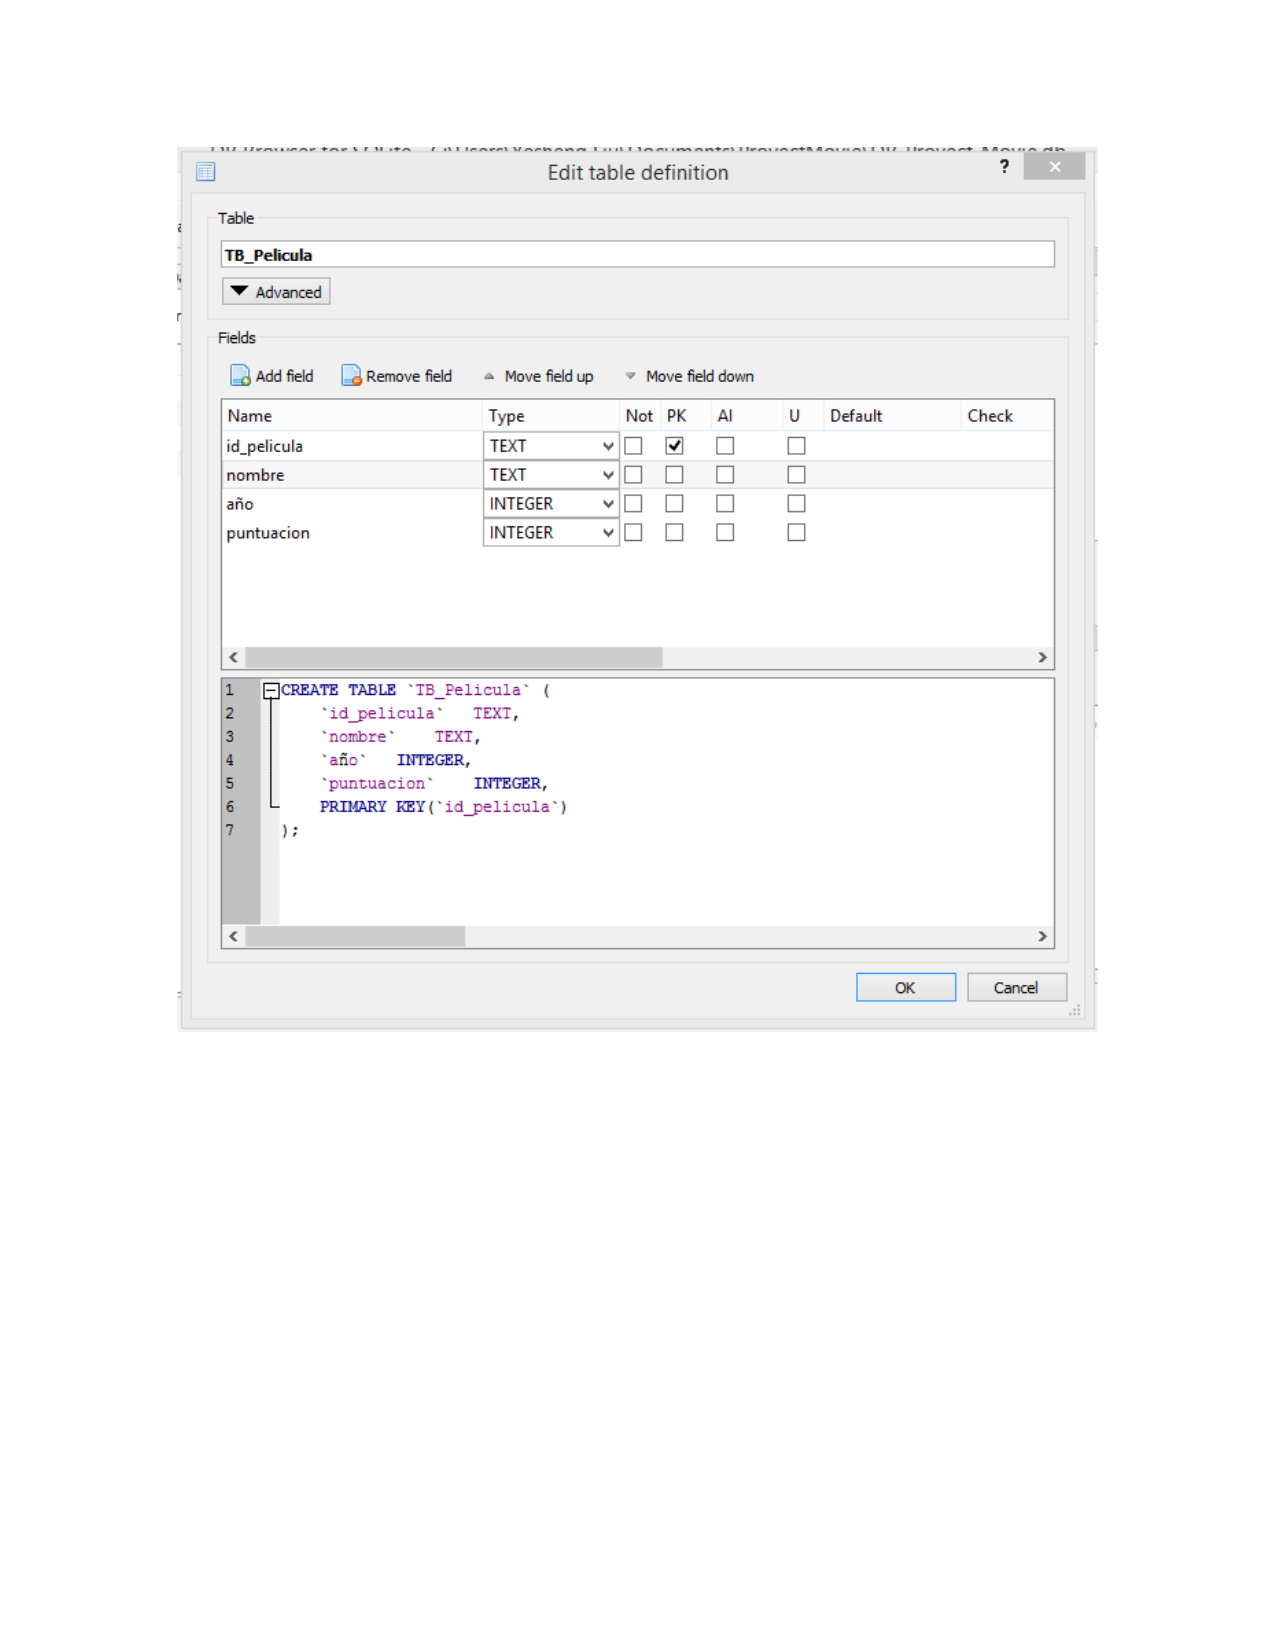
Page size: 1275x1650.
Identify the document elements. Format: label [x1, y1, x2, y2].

picture [177, 147, 1098, 1032]
